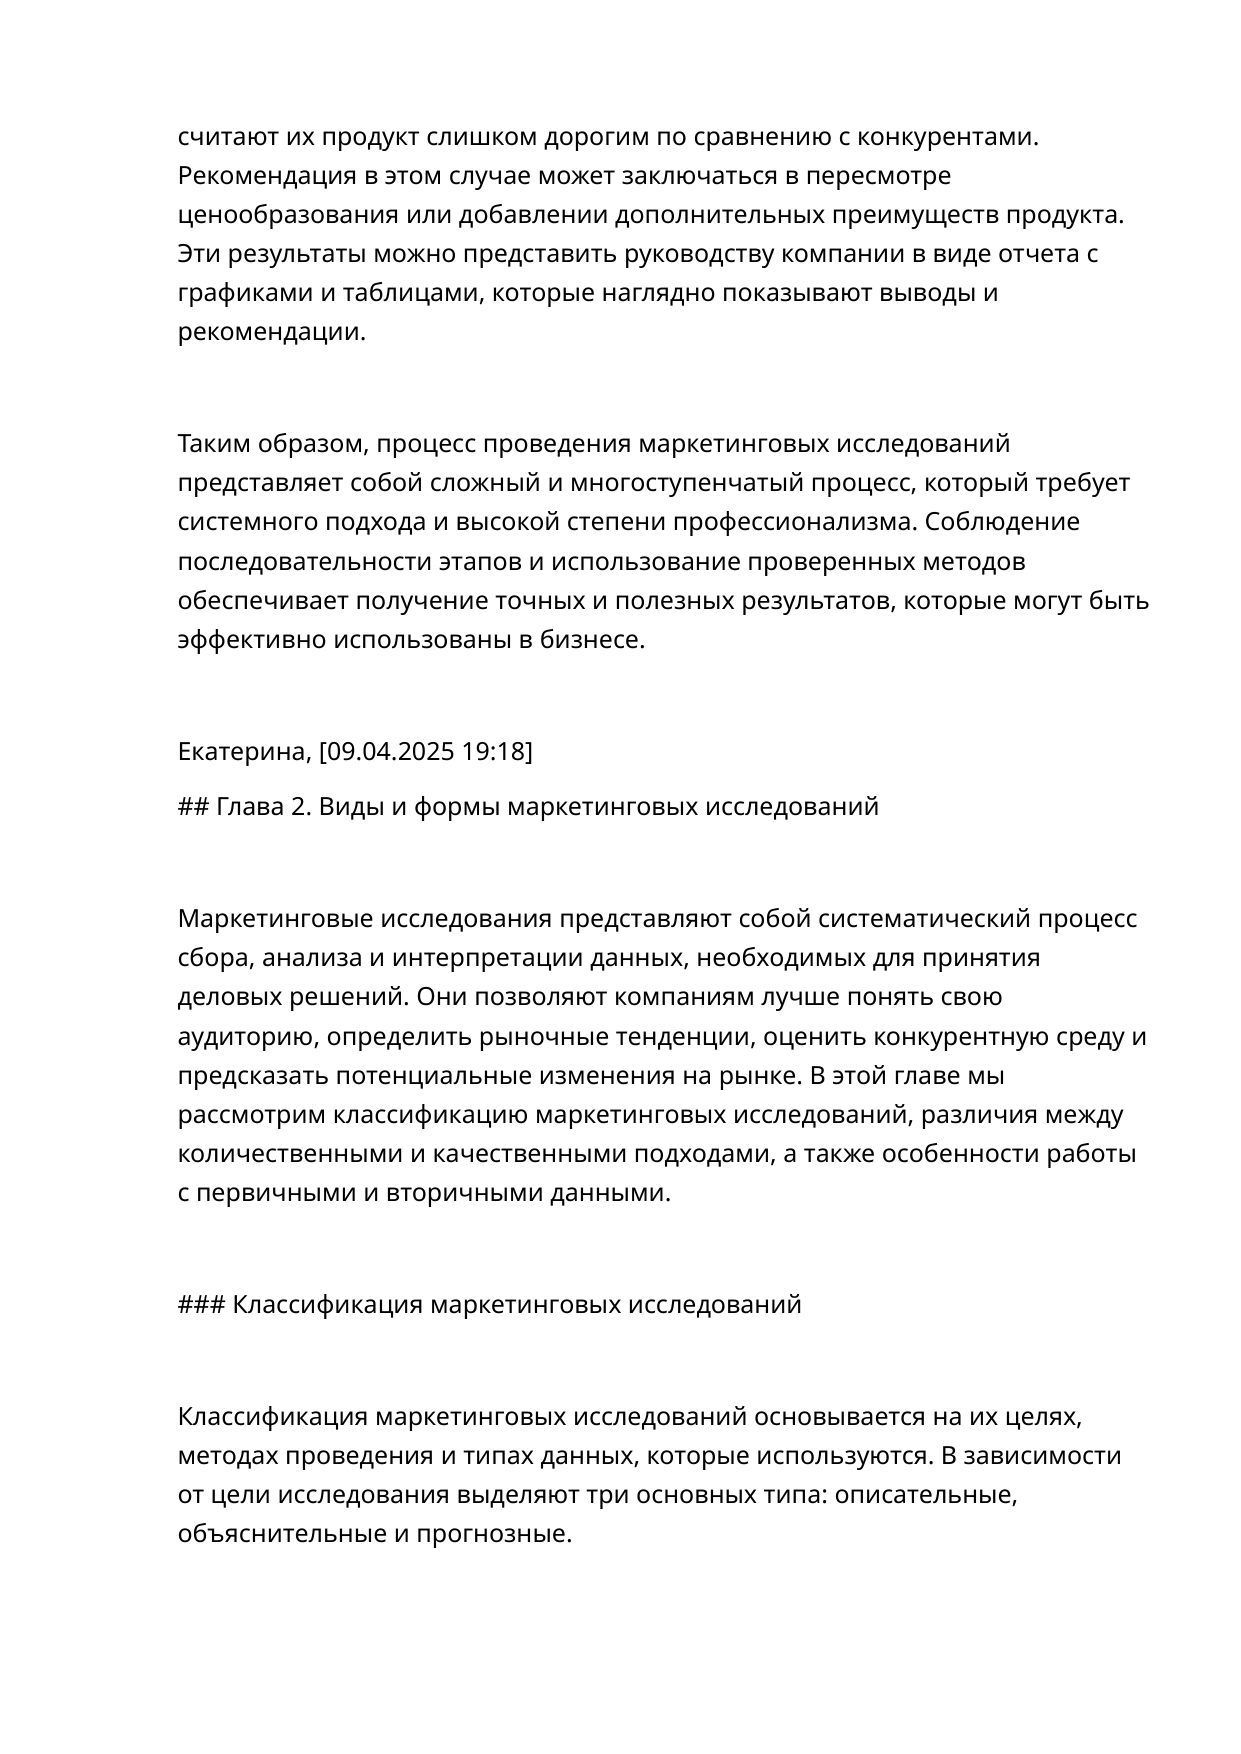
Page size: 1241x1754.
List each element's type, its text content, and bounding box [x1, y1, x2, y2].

text Екатерина, [09.04.2025 19:18] [177, 733, 1152, 767]
text ### Классификация маркетинговых исследований [177, 1286, 1152, 1321]
text ## Глава 2. Виды и формы маркетинговых исследований [177, 789, 1152, 823]
text Таким образом, процесс проведения маркетинговых исследований представляет собой сложный и многоступенчатый процесс, который требует системного подхода и высокой степени профессионализма. Соблюдение последовательности этапов и использование проверенных методов обеспечивает получение точных и полезных результатов, которые могут быть эффективно использованы в бизнесе. [177, 426, 1152, 656]
text Классификация маркетинговых исследований основывается на их целях, методах проведения и типах данных, которые используются. В зависимости от цели исследования выделяют три основных типа: описательные, объяснительные и прогнозные. [177, 1398, 1152, 1550]
text Маркетинговые исследования представляют собой систематический процесс сбора, анализа и интерпретации данных, необходимых для принятия деловых решений. Они позволяют компаниям лучше понять свою аудиторию, определить рыночные тенденции, оценить конкурентную среду и предсказать потенциальные изменения на рынке. В этой главе мы рассмотрим классификацию маркетинговых исследований, различия между количественными и качественными подходами, а также особенности работы с первичными и вторичными данными. [177, 901, 1152, 1209]
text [177, 118, 1152, 348]
